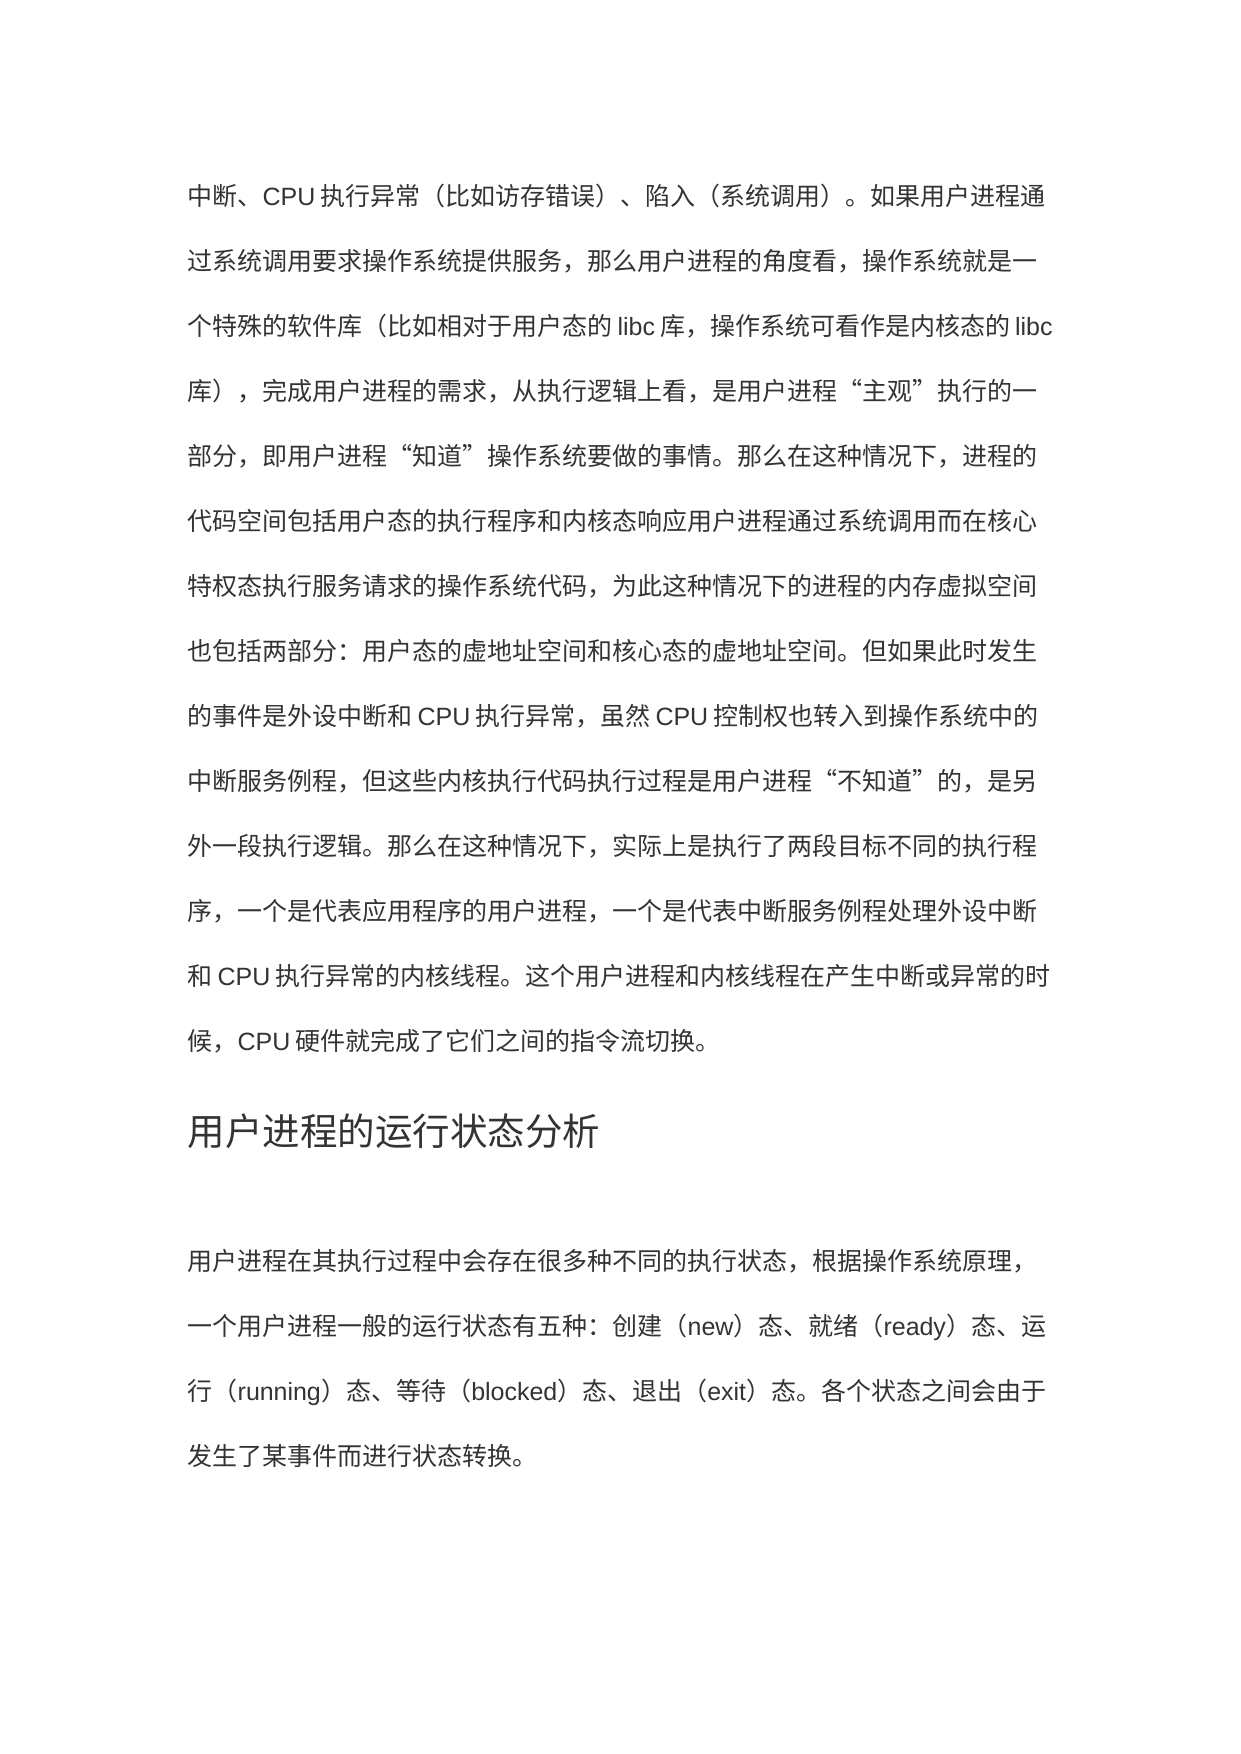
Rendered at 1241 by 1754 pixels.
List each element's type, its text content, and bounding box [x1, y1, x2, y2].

subtitle 用户进程的运行状态分析 [187, 1097, 1053, 1162]
text 用户进程在其执行过程中会存在很多种不同的执行状态，根据操作系统原理，一个用户进程一般的运行状态有五种：创建（new）态、就绪（ready）态、运行（running）态、等待（blocked）态、退出（exit）态。各个状态之间会由于发生了某事件而进行状态转换。 [187, 1227, 1053, 1487]
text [187, 162, 1053, 1072]
